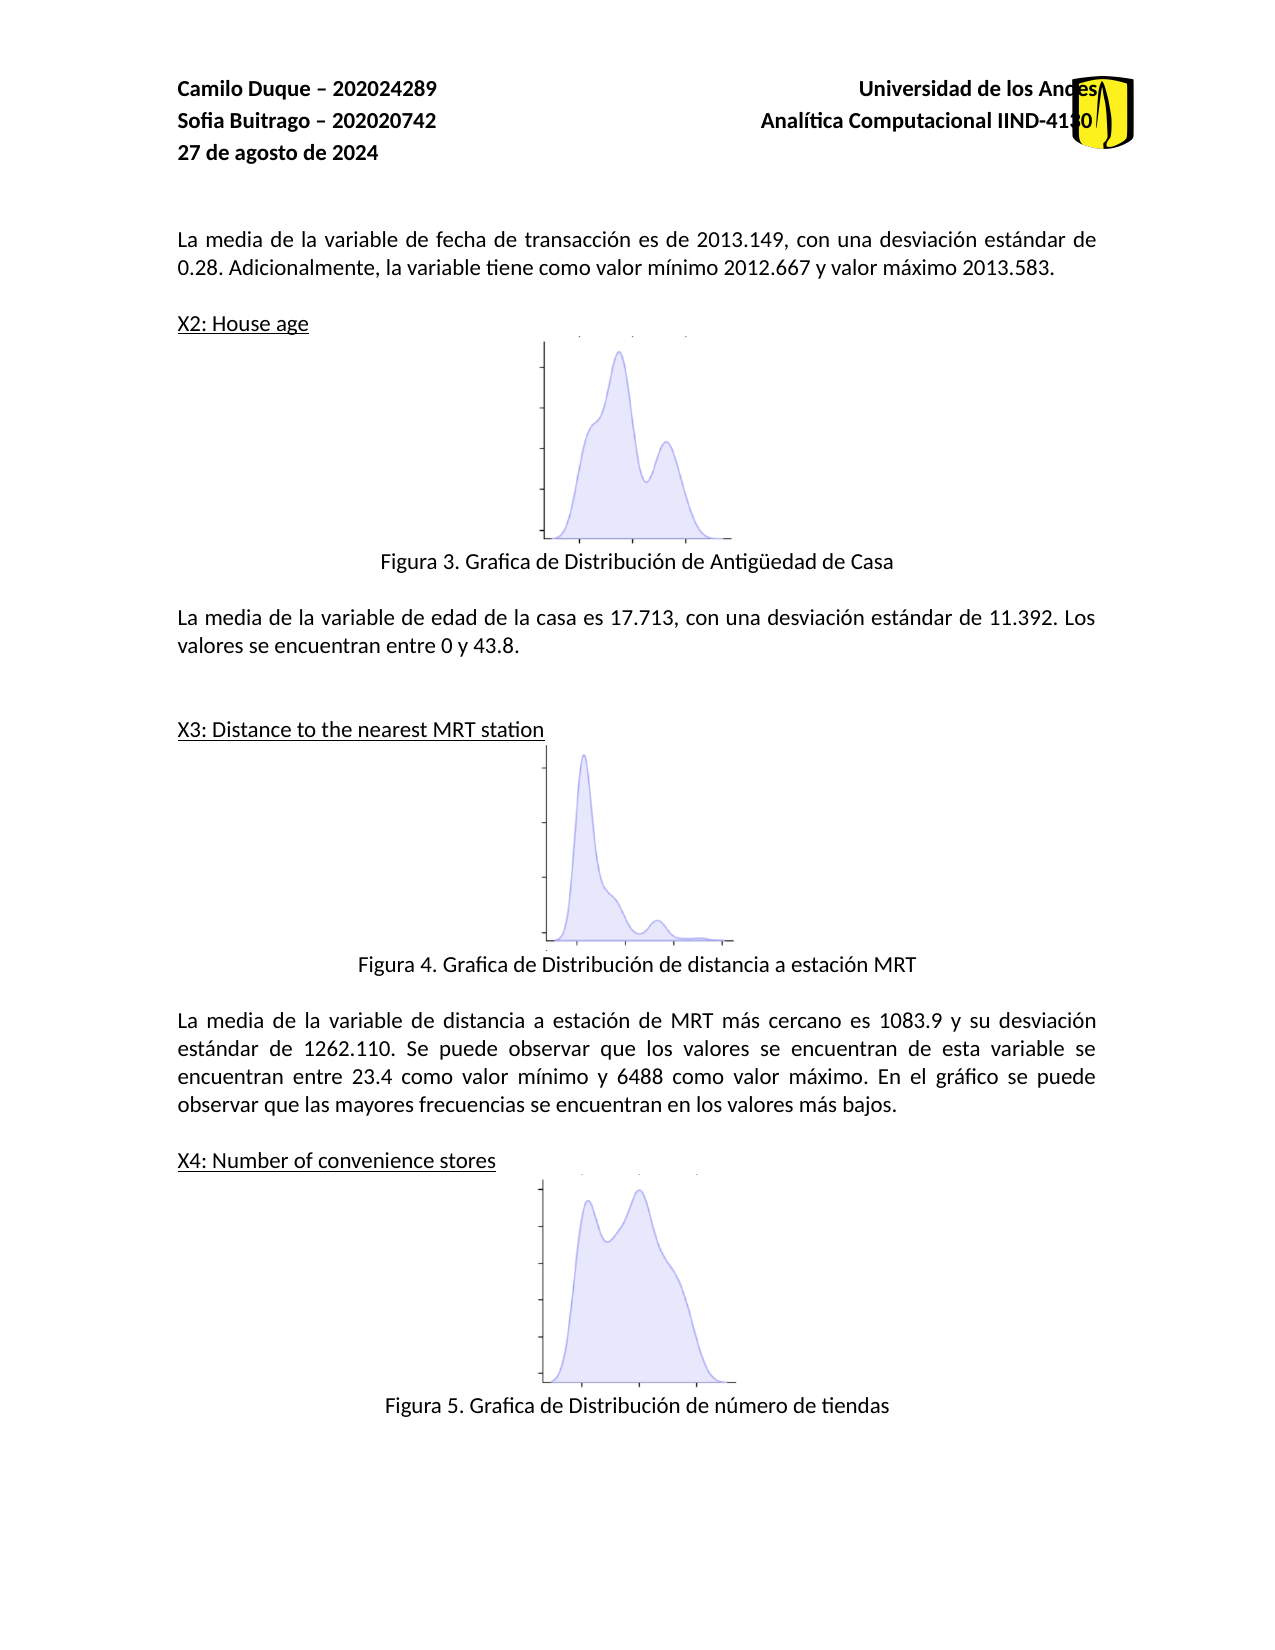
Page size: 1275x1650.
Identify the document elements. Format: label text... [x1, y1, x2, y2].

text X4: Number of convenience stores [177, 1146, 1098, 1174]
text La media de la variable de edad de la casa es 17.713, con una desviación estándar de 11.392. Los valores se encuentran entre 0 y 43.8. [177, 603, 1098, 659]
text Figura 5. Grafica de Distribución de número de tiendas [177, 1391, 1098, 1419]
picture [537, 743, 738, 951]
text X2: House age [177, 309, 1098, 337]
text La media de la variable de distancia a estación de MRT más cercano es 1083.9 y su desviación estándar de 1262.110. Se puede observar que los valores se encuentran de esta variable se encuentran entre 23.4 como valor mínimo y 6488 como valor máximo. En el gráfico se puede observar que las mayores frecuencias se encuentran en los valores más bajos. [177, 1006, 1098, 1118]
picture [1072, 115, 1077, 126]
picture [537, 336, 738, 548]
text X3: Distance to the nearest MRT station [177, 716, 1098, 743]
text Figura 4. Grafica de Distribución de distancia a estación MRT [177, 950, 1098, 978]
text Figura 3. Grafica de Distribución de Antigüedad de Casa [177, 547, 1098, 575]
picture [1072, 76, 1134, 149]
text La media de la variable de fecha de transacción es de 2013.149, con una desviación estándar de 0.28. Adicionalmente, la variable tiene como valor mínimo 2012.667 y valor máximo 2013.583. [177, 225, 1098, 281]
picture [535, 1174, 740, 1391]
